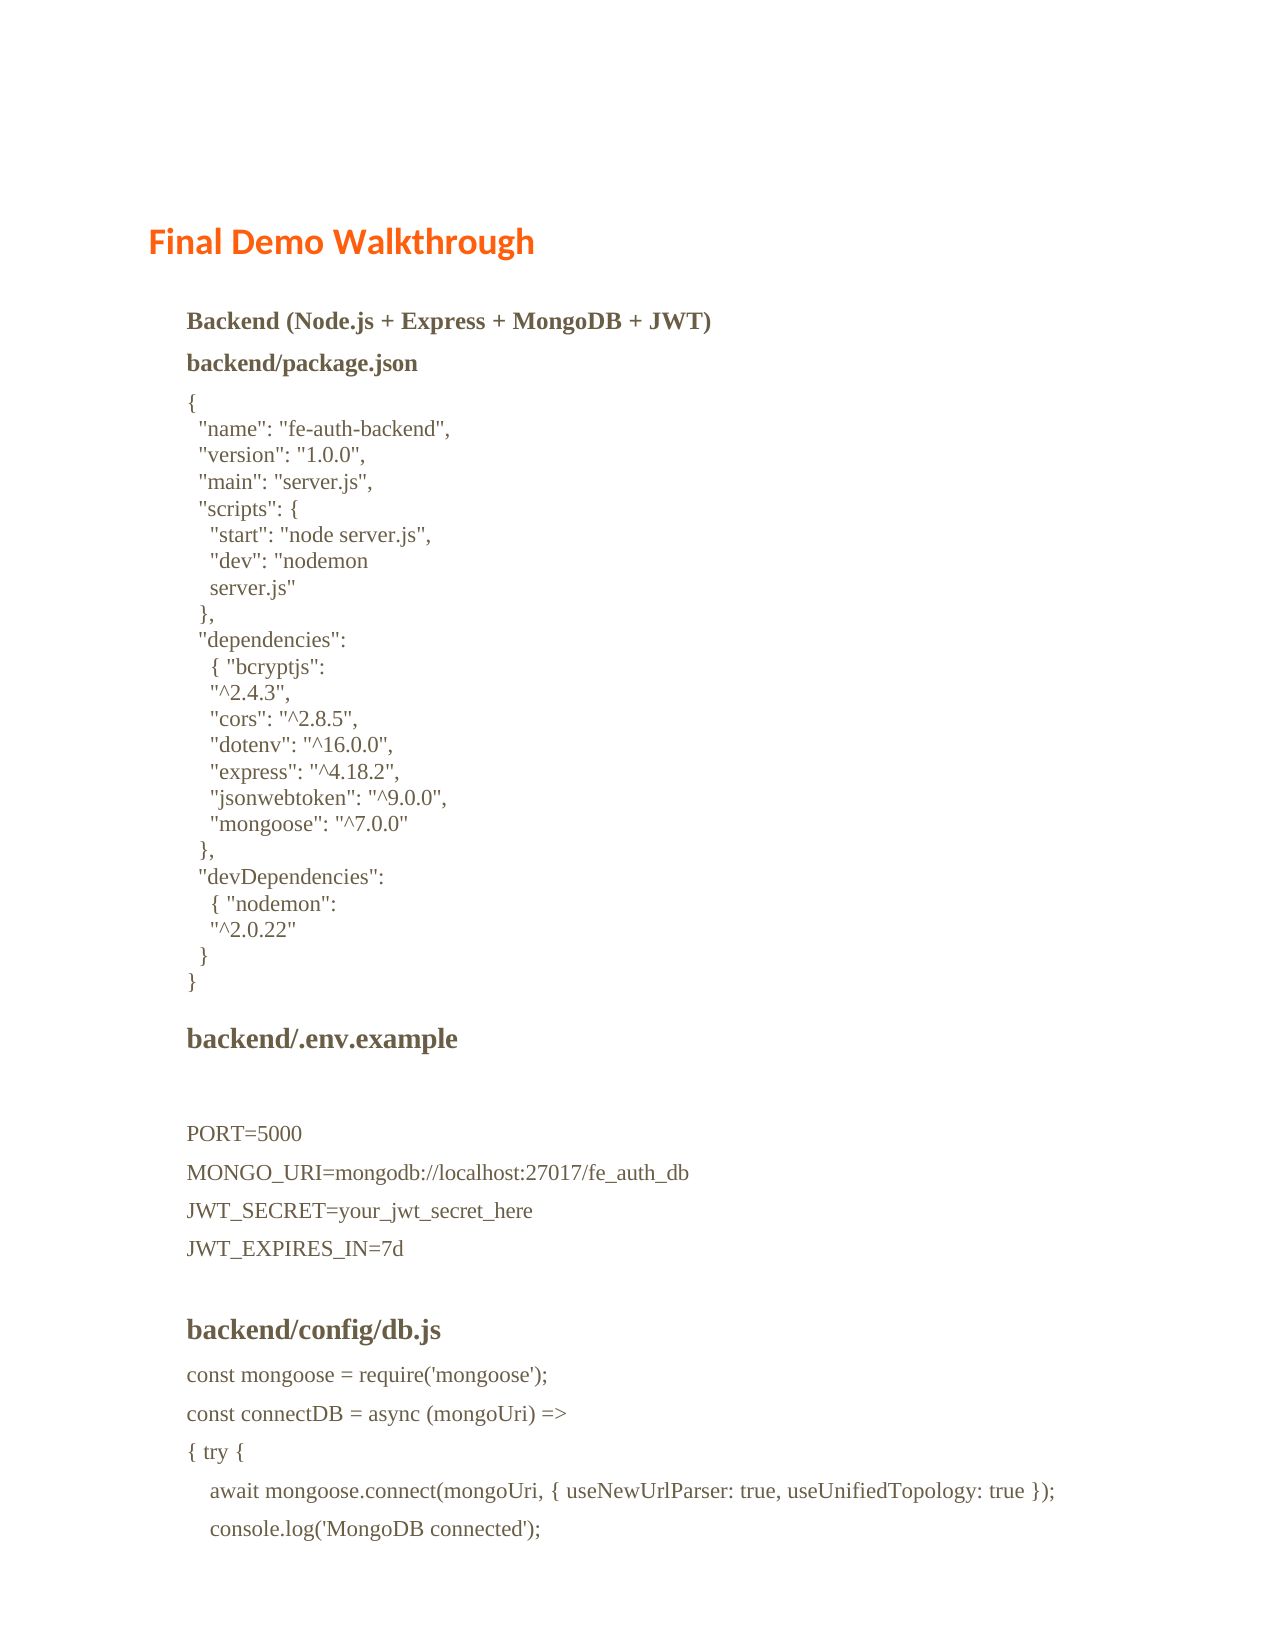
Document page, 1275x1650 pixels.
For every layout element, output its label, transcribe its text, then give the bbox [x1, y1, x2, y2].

text }, [198, 600, 1275, 626]
text "dotenv": "^16.0.0", [209, 732, 1275, 758]
text "express": "^4.18.2", [209, 758, 1275, 784]
subtitle backend/.env.example [186, 1022, 1275, 1055]
text "start": "node server.js", "dev": "nodemon server.js" [209, 521, 459, 600]
text "cors": "^2.8.5", [209, 706, 1275, 732]
text Final Demo Walkthrough [148, 218, 1275, 264]
text Backend (Node.js + Express + MongoDB + JWT) backend/package.json [186, 306, 748, 376]
text "version": "1.0.0", [198, 442, 1275, 468]
text "dependencies": { "bcryptjs": "^2.4.3", [198, 626, 396, 706]
text } [198, 942, 1275, 969]
text await mongoose.connect(mongoUri, { useNewUrlParser: true, useUnifiedTopology: true }); console.log('MongoDB connected'); [209, 1477, 1129, 1542]
text } [186, 969, 1275, 995]
subtitle backend/config/db.js [186, 1312, 1275, 1346]
text { [186, 389, 1275, 416]
text "devDependencies": { "nodemon": "^2.0.22" [198, 863, 413, 942]
text PORT=5000 [186, 1120, 1275, 1146]
text const mongoose = require('mongoose'); const connectDB = async (mongoUri) => { try { [186, 1362, 594, 1465]
text "name": "fe-auth-backend", [198, 416, 1275, 442]
text MONGO_URI=mongodb://localhost:27017/fe_auth_db JWT_SECRET=your_jwt_secret_here JWT_EXPIRES_IN=7d [186, 1159, 748, 1262]
text "main": "server.js", "scripts": { [198, 468, 396, 521]
text }, [198, 837, 1275, 863]
text "mongoose": "^7.0.0" [209, 811, 1275, 837]
text "jsonwebtoken": "^9.0.0", [209, 784, 1275, 811]
